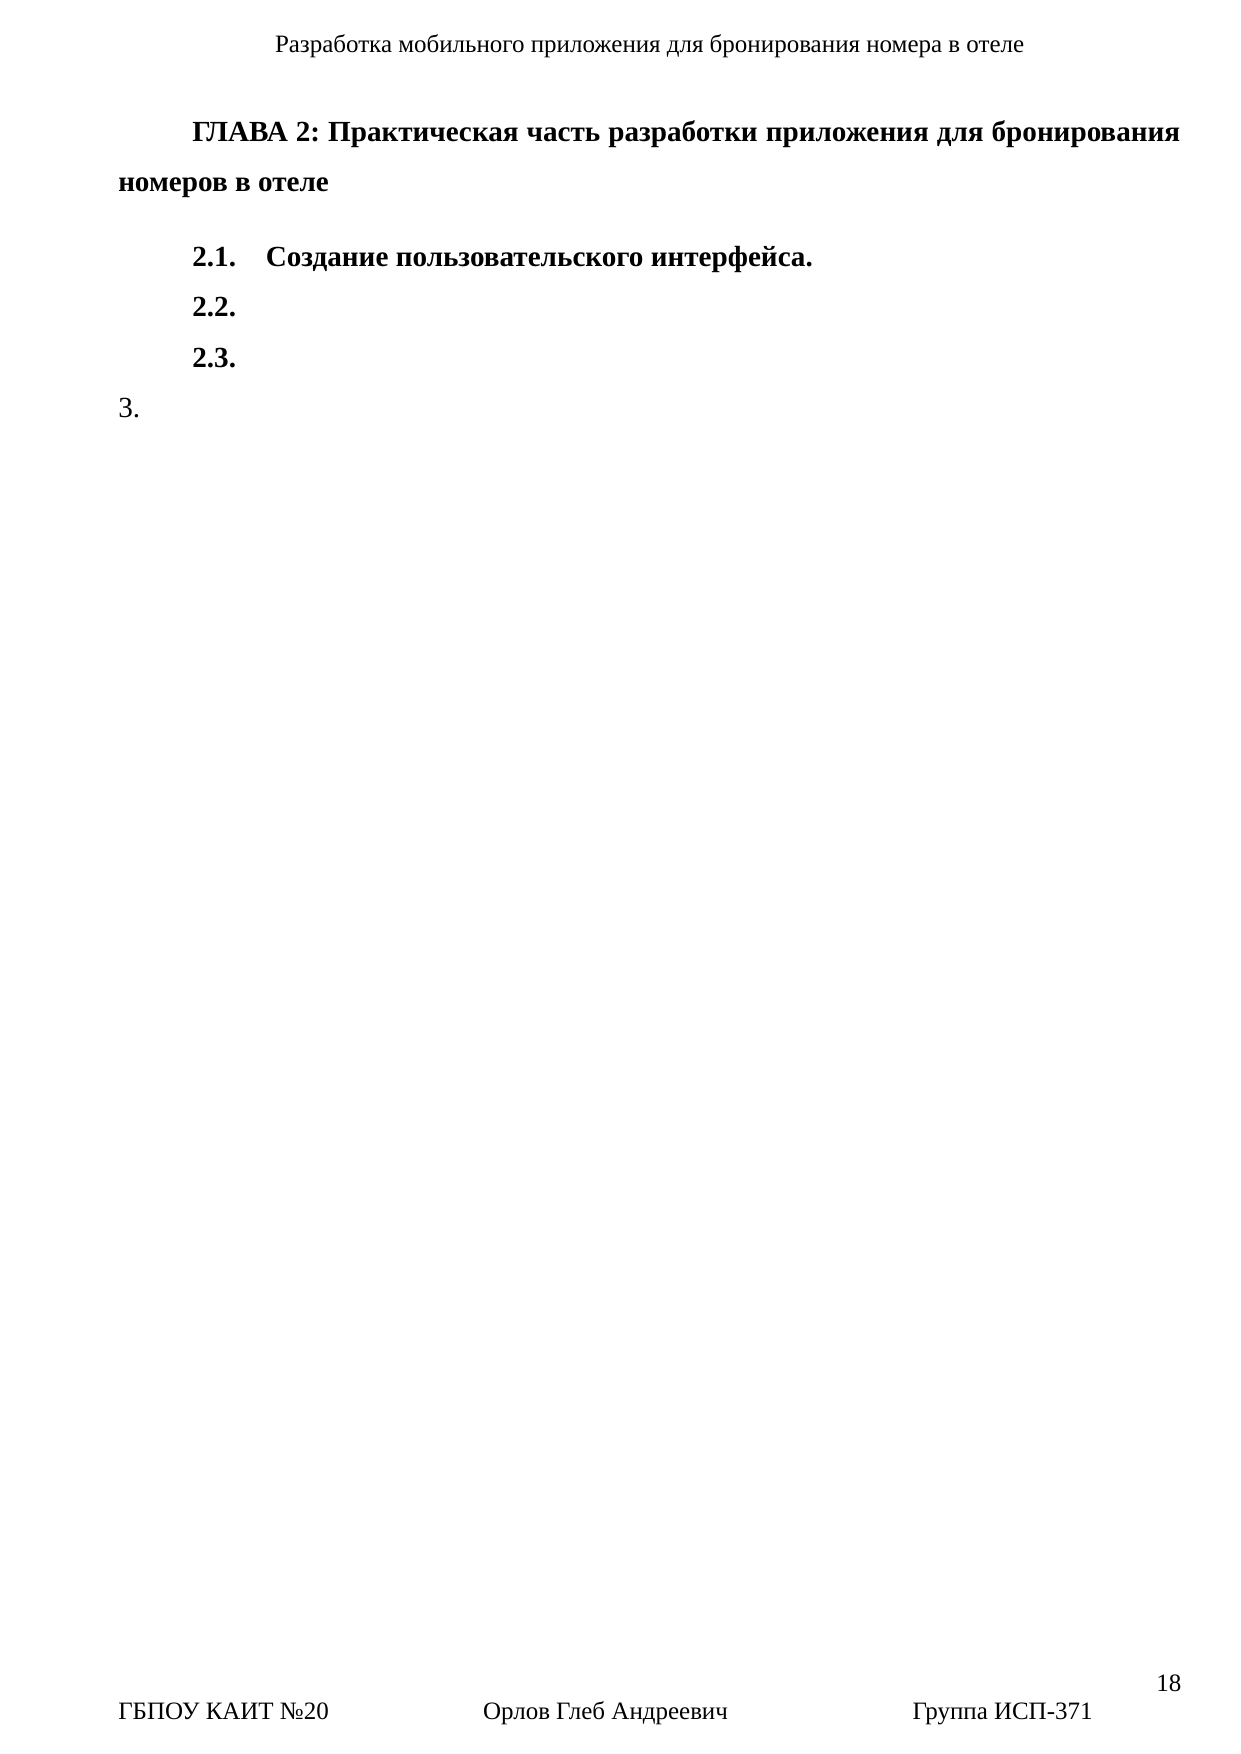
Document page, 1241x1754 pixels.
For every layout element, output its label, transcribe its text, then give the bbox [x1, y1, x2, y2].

subtitle ГЛАВА 2: Практическая часть разработки приложения для бронирования номеров в отеле [118, 114, 1181, 197]
list Создание пользовательского интерфейса. [118, 239, 1181, 273]
